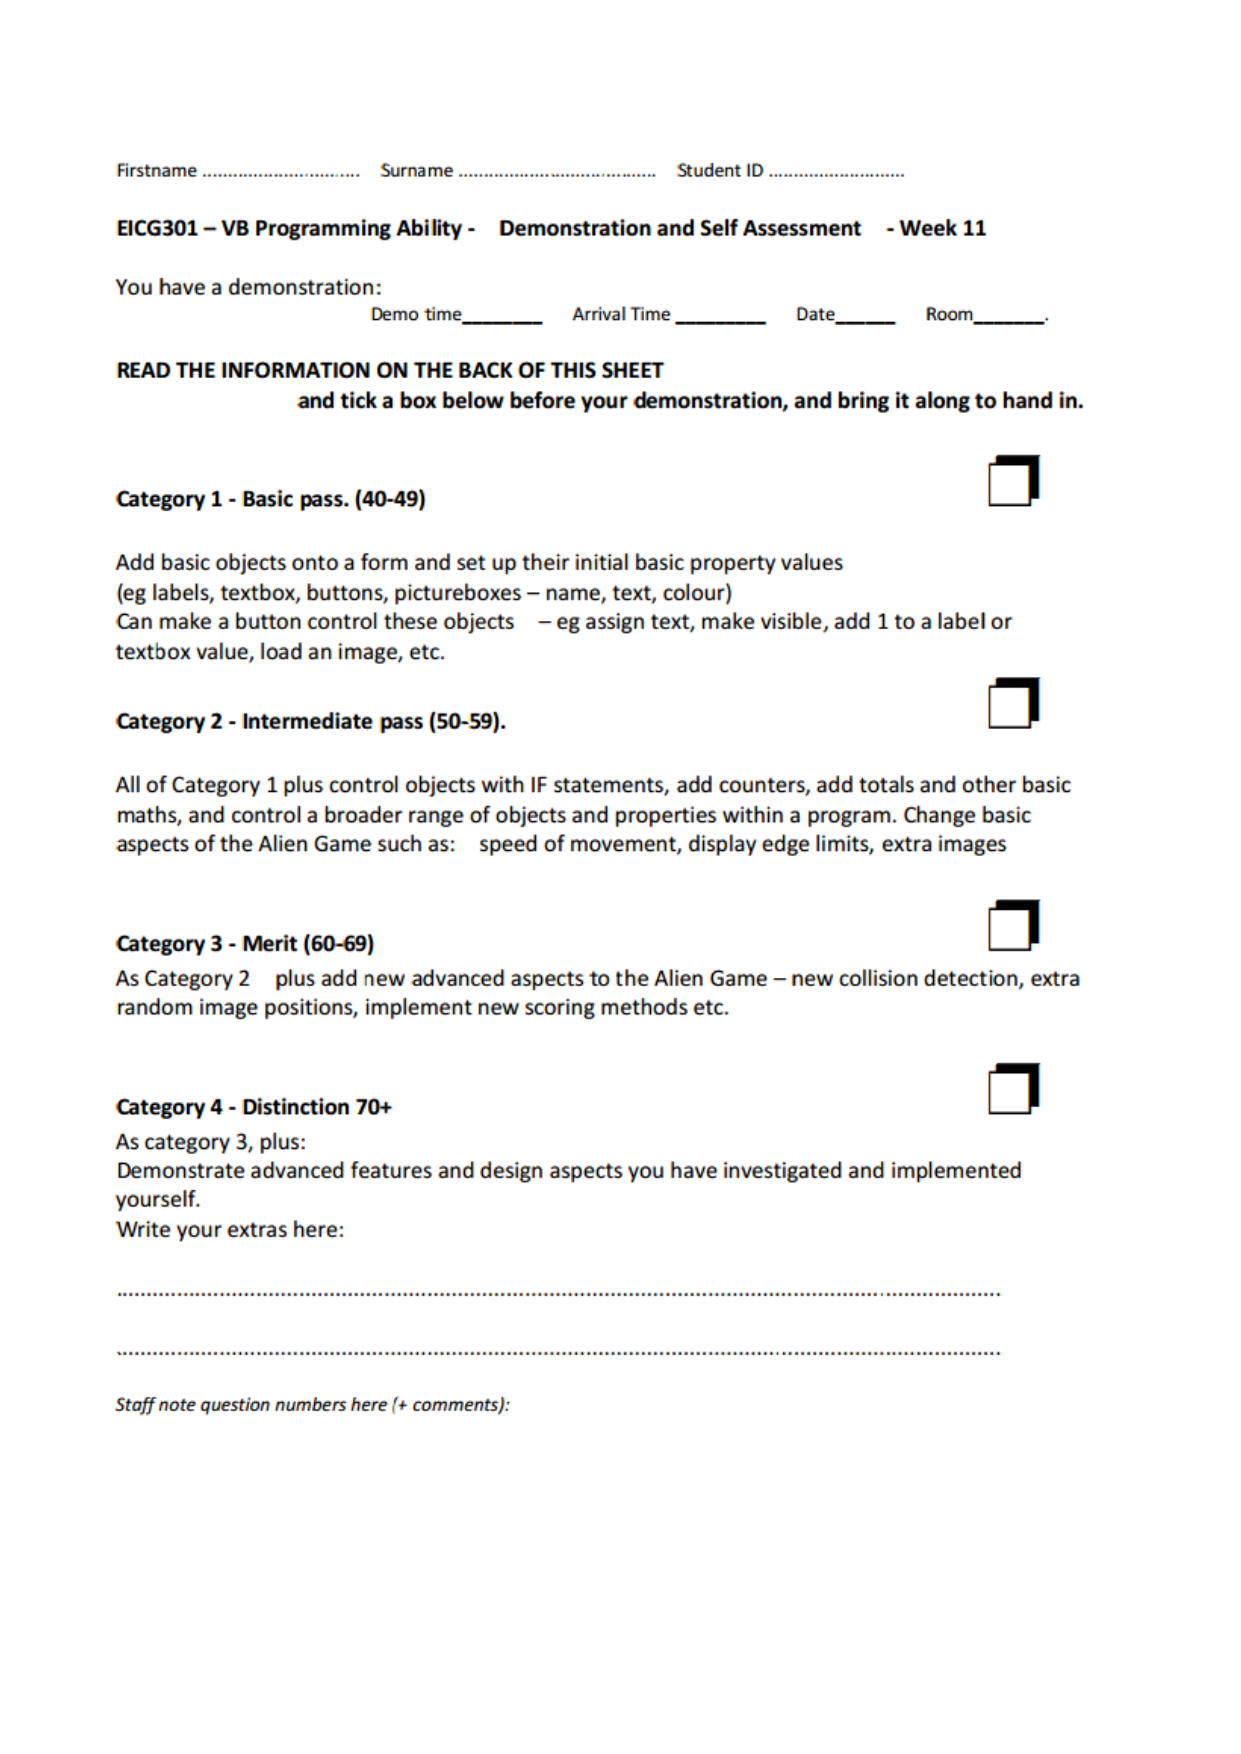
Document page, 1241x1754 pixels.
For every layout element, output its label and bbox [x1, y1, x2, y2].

picture [75, 77, 1153, 1461]
